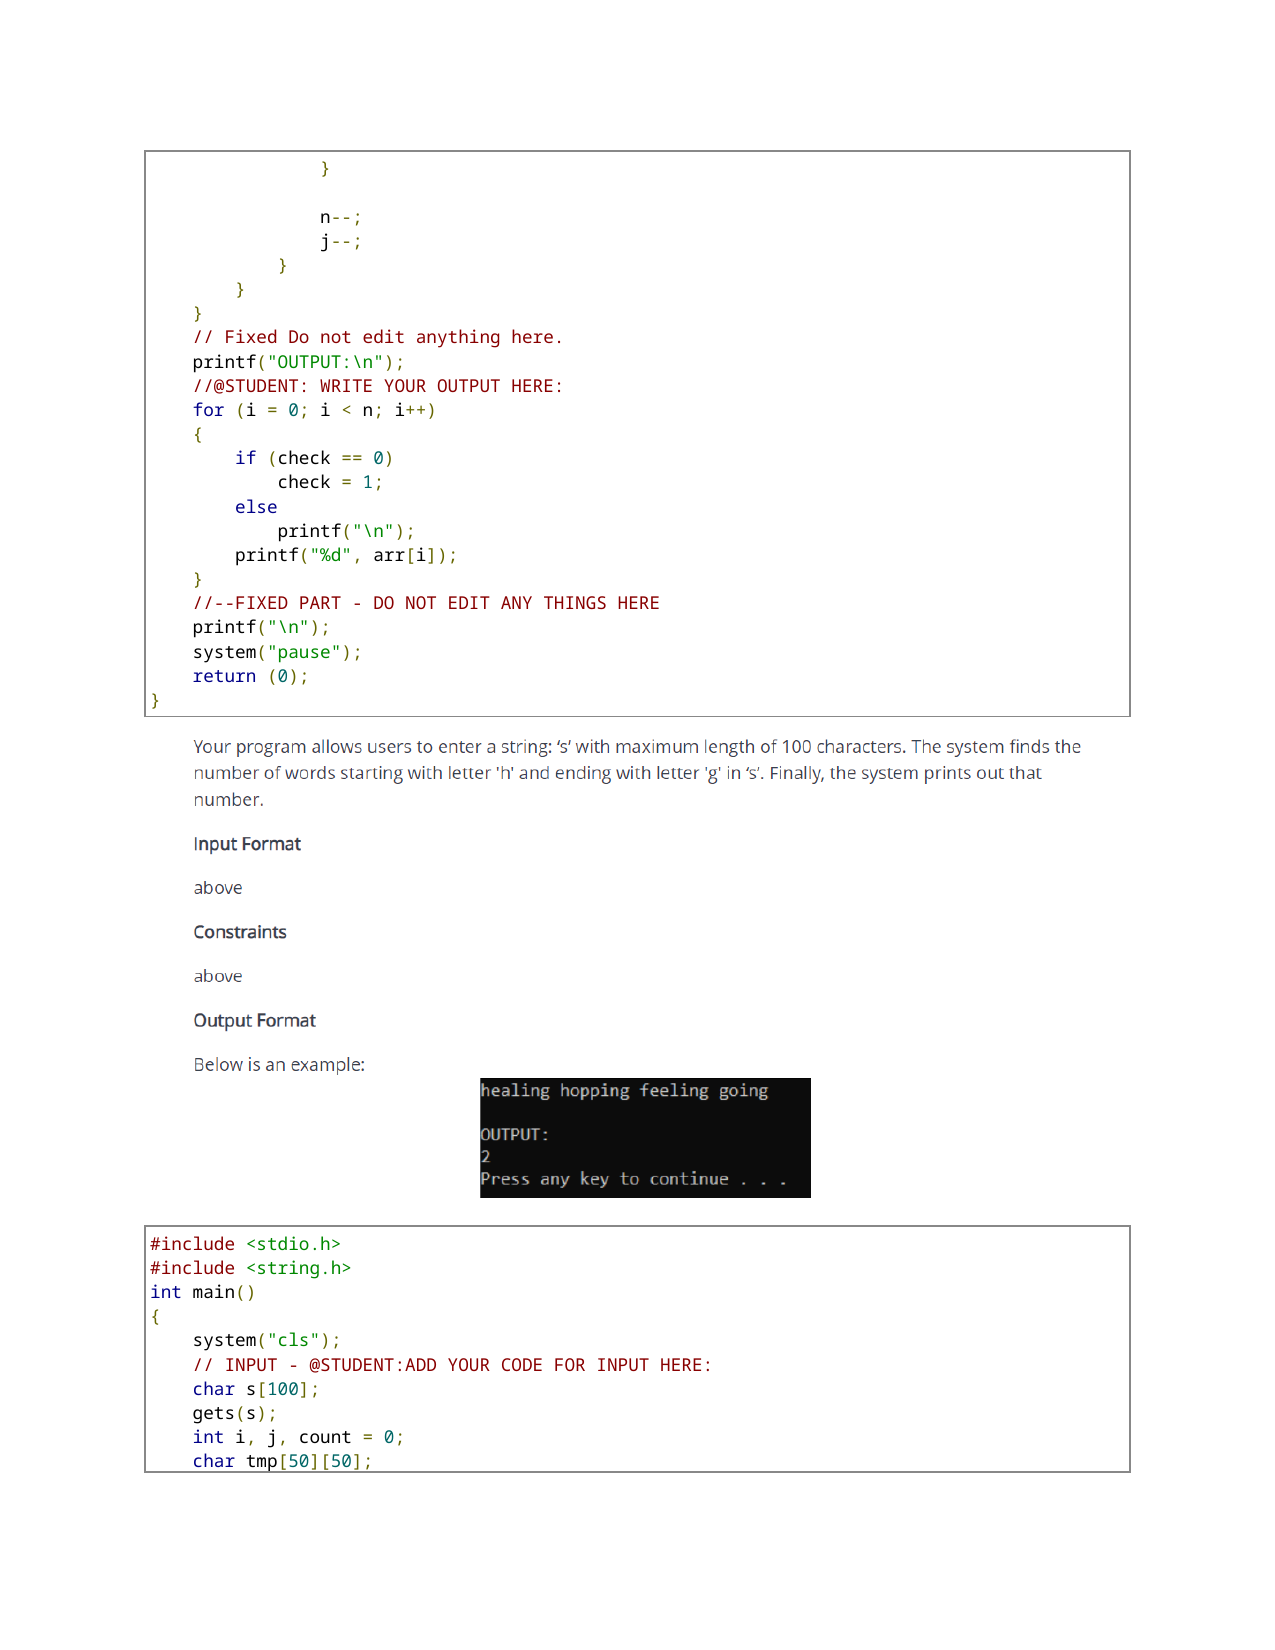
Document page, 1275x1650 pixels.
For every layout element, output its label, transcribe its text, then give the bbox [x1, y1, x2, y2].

text { [150, 422, 1125, 446]
text printf("\n"); [150, 615, 1125, 639]
picture [150, 717, 1125, 1207]
text #include <string.h> [150, 1255, 1125, 1279]
text } [150, 277, 1125, 301]
text return (0); [150, 663, 1125, 682]
text } [150, 252, 1125, 277]
text //@STUDENT: WRITE YOUR OUTPUT HERE: [150, 373, 1125, 397]
text else [150, 494, 1125, 518]
text j--; [150, 228, 1125, 252]
text system("cls"); [150, 1328, 1125, 1352]
text printf("OUTPUT:\n"); [150, 349, 1125, 373]
text char tmp[50][50]; [150, 1449, 1125, 1471]
text int main() [150, 1279, 1125, 1304]
text } [146, 682, 1129, 716]
text gets(s); [150, 1400, 1125, 1424]
text { [150, 1304, 1125, 1328]
text } [150, 301, 1125, 325]
text check = 1; [150, 470, 1125, 494]
text system("pause"); [150, 639, 1125, 663]
text char s[100]; [150, 1376, 1125, 1400]
text //--FIXED PART - DO NOT EDIT ANY THINGS HERE [150, 591, 1125, 615]
text printf("\n"); [150, 518, 1125, 542]
text if (check == 0) [150, 446, 1125, 470]
text #include <stdio.h> [146, 1227, 1129, 1255]
text } [150, 567, 1125, 591]
text printf("%d", arr[i]); [150, 542, 1125, 567]
text // Fixed Do not edit anything here. [150, 325, 1125, 349]
text n--; [150, 204, 1125, 228]
text } [146, 152, 1129, 180]
text for (i = 0; i < n; i++) [150, 397, 1125, 422]
text int i, j, count = 0; [150, 1424, 1125, 1449]
text // INPUT - @STUDENT:ADD YOUR CODE FOR INPUT HERE: [150, 1352, 1125, 1376]
